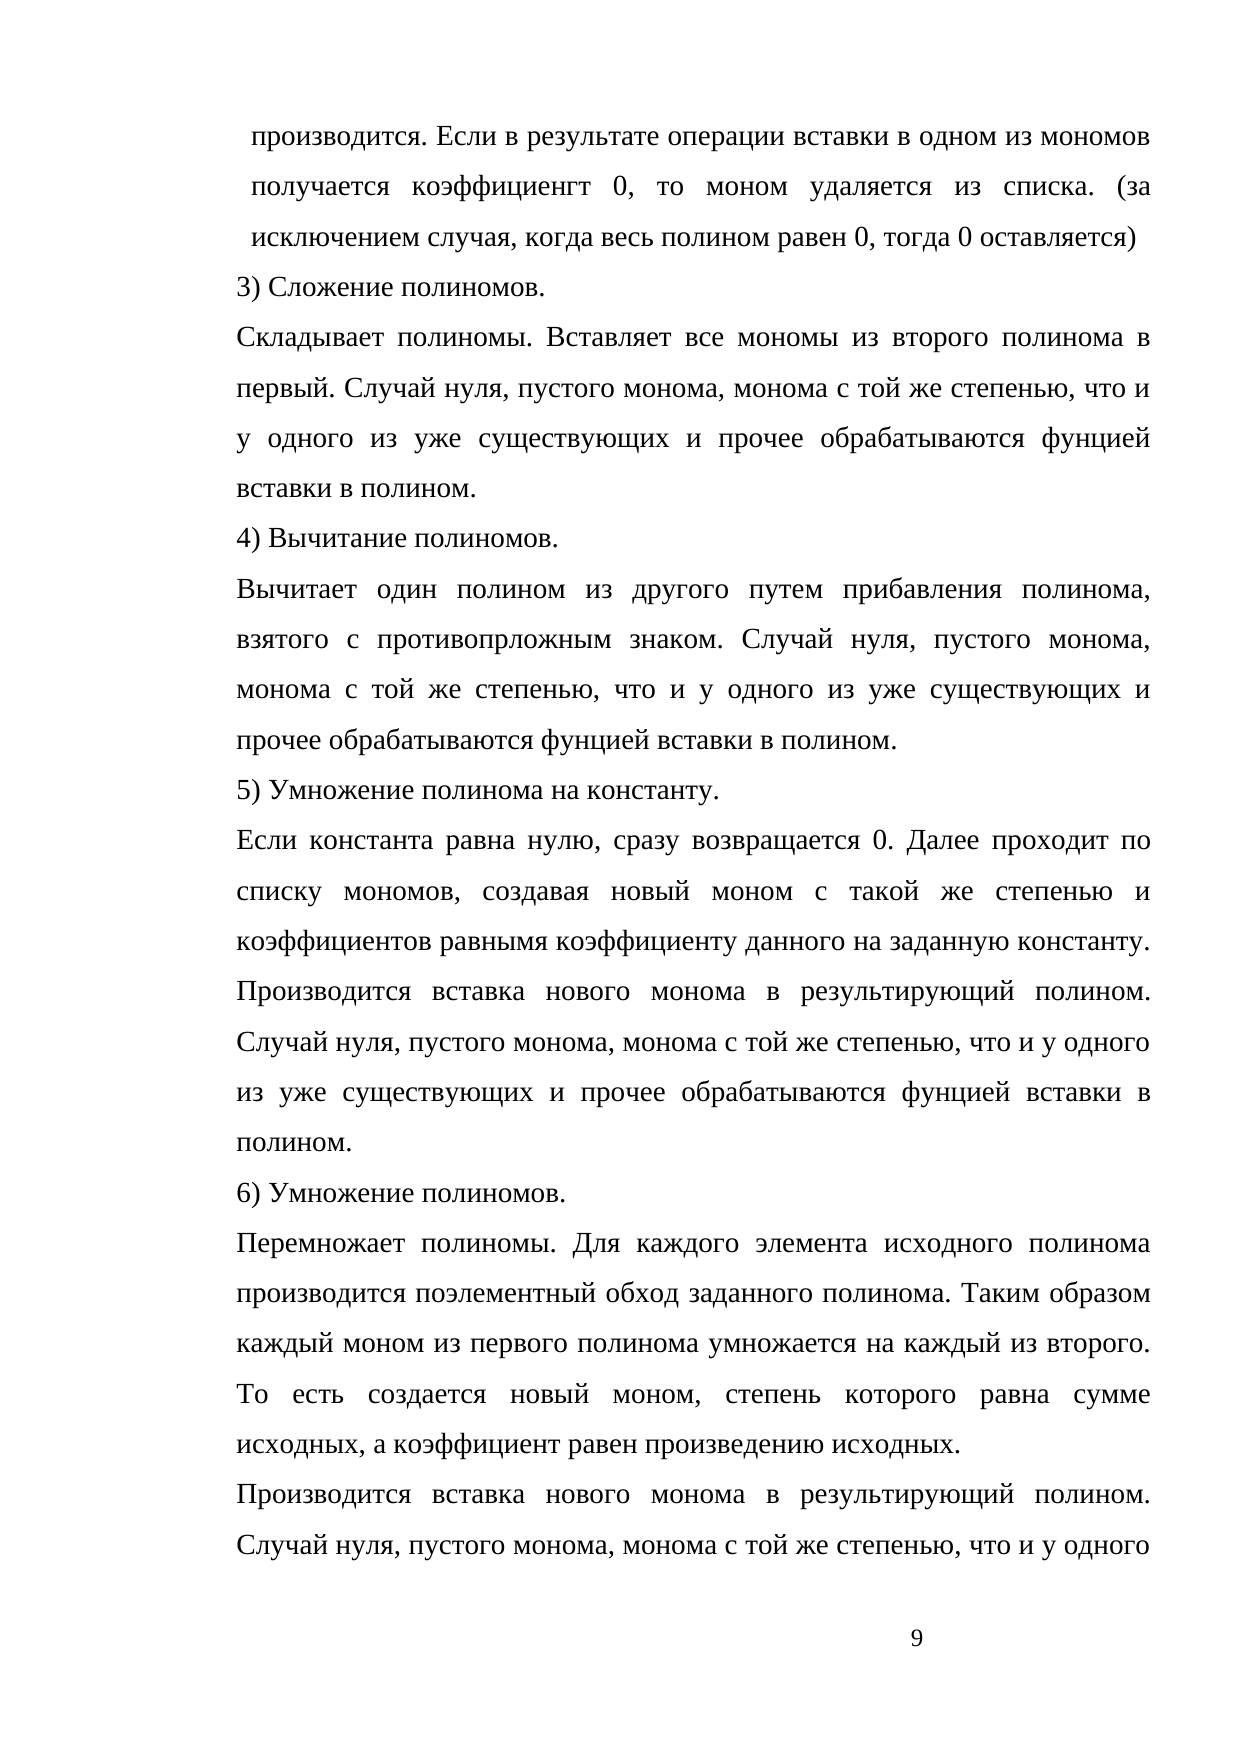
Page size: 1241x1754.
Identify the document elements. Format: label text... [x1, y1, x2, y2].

list Складывает полиномы. Вставляет все мономы из второго полинома в первый. Случай нуля, пустого монома, монома с той же степенью, что и у одного из уже существующих и прочее обрабатываются фунцией вставки в полином. [236, 319, 1152, 504]
list Сложение полиномов. [177, 269, 1152, 303]
list Умножение полинома на константу. [177, 772, 1152, 806]
list Вычитает один полином из другого путем прибавления полинома, взятого с противопрложным знаком. Случай нуля, пустого монома, монома с той же степенью, что и у одного из уже существующих и прочее обрабатываются фунцией вставки в полином. [236, 571, 1152, 755]
list Умножение полиномов. [177, 1175, 1152, 1208]
list Вычитание полиномов. [177, 521, 1152, 554]
list Перемножает полиномы. Для каждого элемента исходного полинома производится поэлементный обход заданного полинома. Таким образом каждый моном из первого полинома умножается на каждый из второго. То есть создается новый моном, степень которого равна сумме исходных, а коэффициент равен произведению исходных. [236, 1225, 1152, 1460]
list Если константа равна нулю, сразу возвращается 0. Далее проходит по списку мономов, создавая новый моном с такой же степенью и коэффициентов равнымя коэффициенту данного на заданную константу. Производится вставка нового монома в результирующий полином. Случай нуля, пустого монома, монома с той же степенью, что и у одного из уже существующих и прочее обрабатываются фунцией вставки в полином. [236, 822, 1152, 1158]
